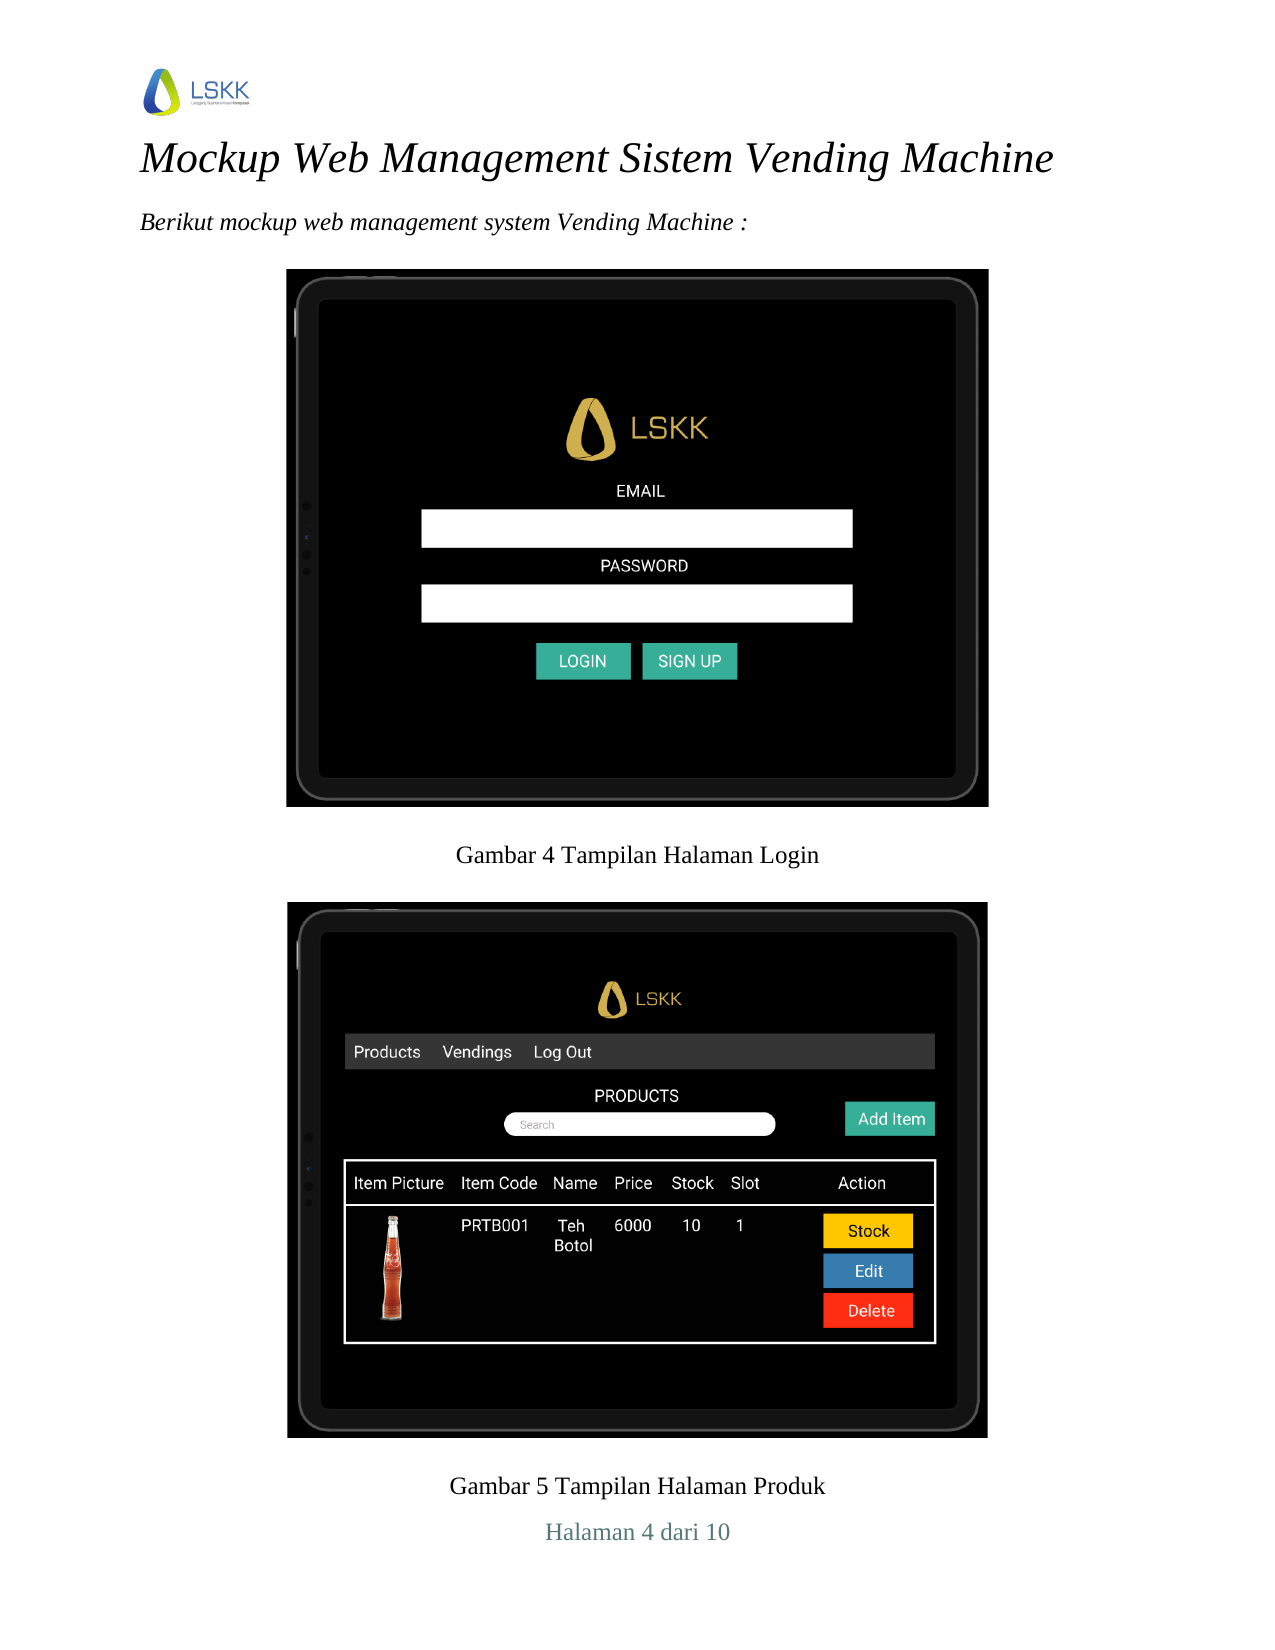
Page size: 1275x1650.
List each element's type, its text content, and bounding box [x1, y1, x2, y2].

picture [287, 902, 988, 1438]
picture [142, 67, 251, 117]
subtitle Mockup Web Management Sistem Vending Machine [139, 132, 1136, 182]
text Gambar 5 Tampilan Halaman Produk [139, 1471, 1136, 1500]
text Berikut mockup web management system Vending Machine : [139, 207, 1136, 236]
text Gambar 4 Tampilan Halaman Login [139, 840, 1136, 869]
picture [286, 269, 989, 807]
